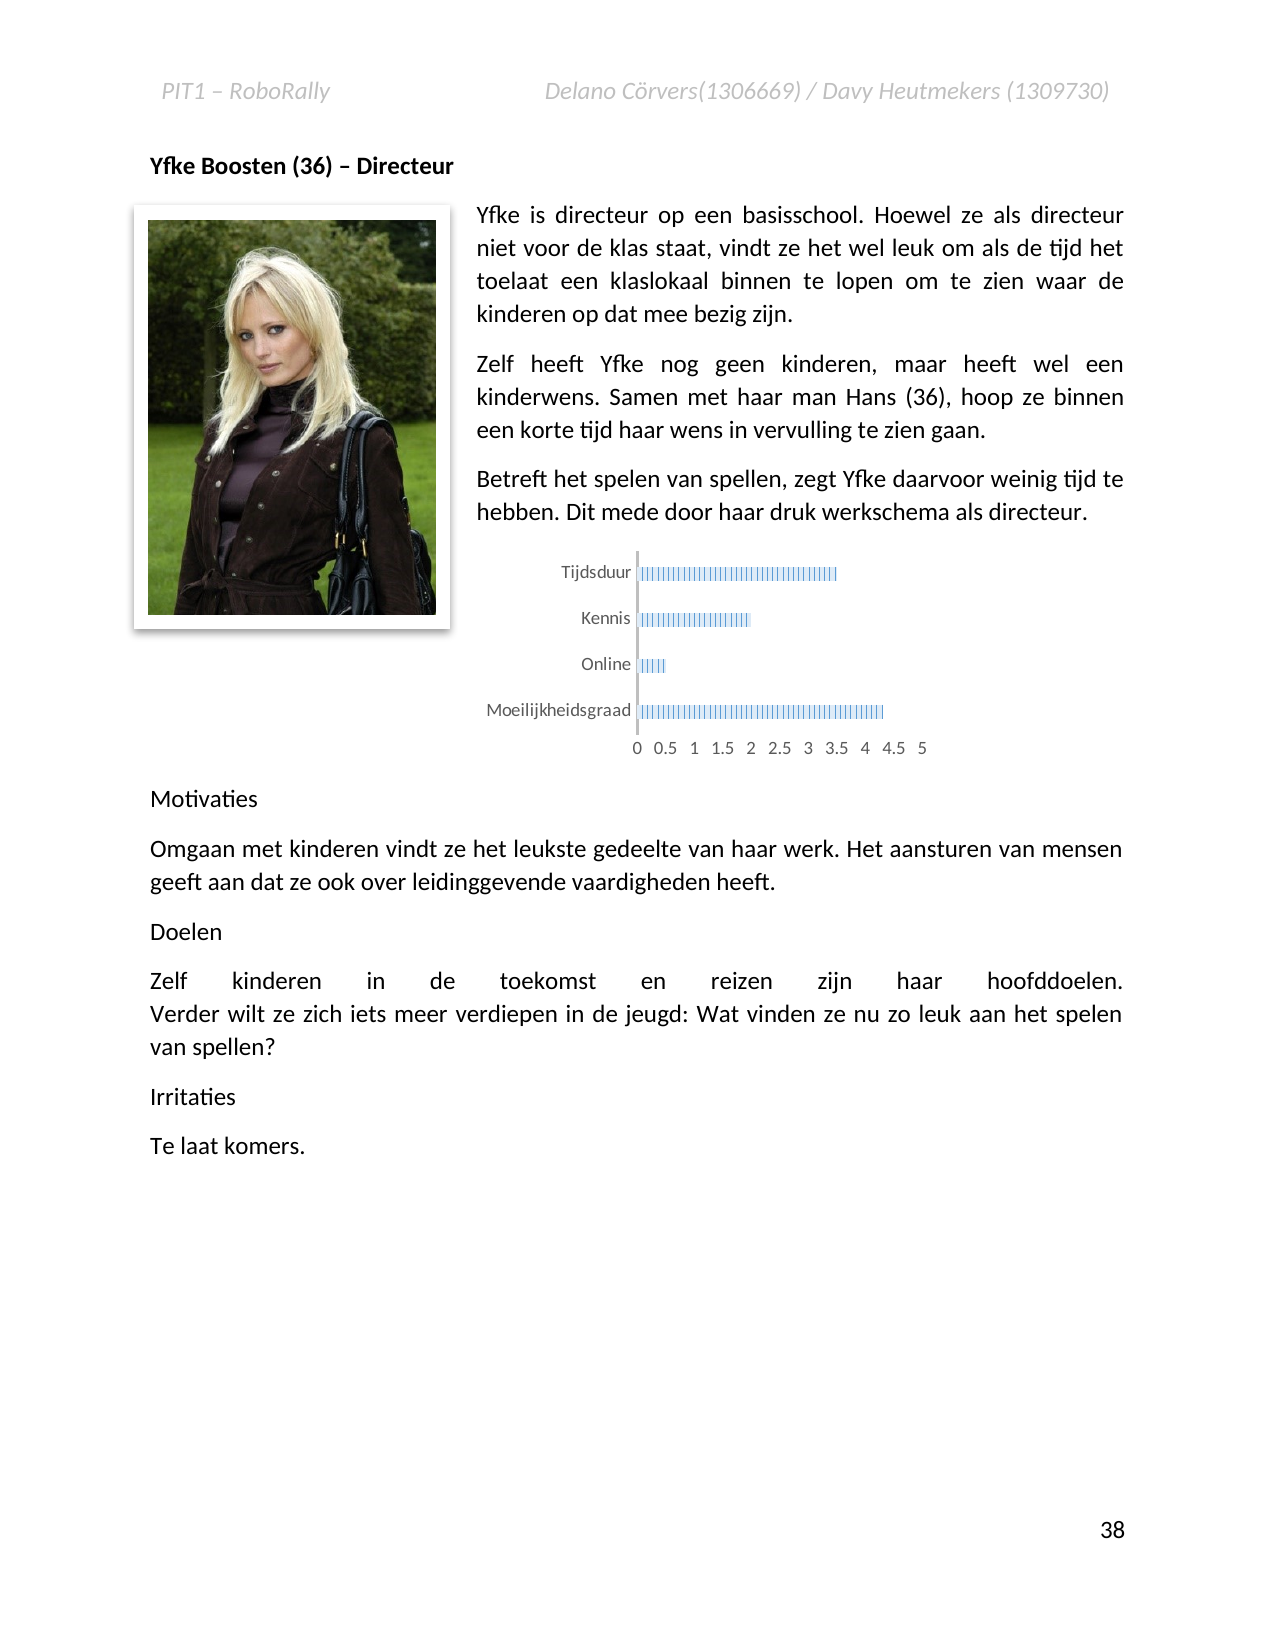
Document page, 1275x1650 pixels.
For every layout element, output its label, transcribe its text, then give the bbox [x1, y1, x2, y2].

text Doelen [150, 916, 1125, 946]
text Te laat komers. [150, 1130, 1125, 1161]
text Zelf kinderen in de toekomst en reizen zijn haar hoofddoelen. Verder wilt ze zich iets meer verdiepen in de jeugd: Wat vinden ze nu zo leuk aan het spelen van spellen? [150, 965, 1125, 1062]
text Motivaties [150, 784, 1125, 814]
text Yfke Boosten (36) – Directeur [150, 150, 1125, 181]
text Zelf heeft Yfke nog geen kinderen, maar heeft wel een kinderwens. Samen met haar man Hans (36), hoop ze binnen een korte tijd haar wens in vervulling te zien gaan. [456, 348, 1125, 444]
picture [148, 220, 436, 615]
text Betreft het spelen van spellen, zegt Yfke daarvoor weinig tijd te hebben. Dit mede door haar druk werkschema als directeur. [456, 463, 1125, 527]
text Omgaan met kinderen vindt ze het leukste gedeelte van haar werk. Het aansturen van mensen geeft aan dat ze ook over leidinggevende vaardigheden heeft. [150, 833, 1125, 897]
text Irritaties [150, 1081, 1125, 1111]
text Yfke is directeur op een basisschool. Hoewel ze als directeur niet voor de klas staat, vindt ze het wel leuk om als de tijd het toelaat een klaslokaal binnen te lopen om te zien waar de kinderen op dat mee bezig zijn. [150, 199, 1125, 329]
